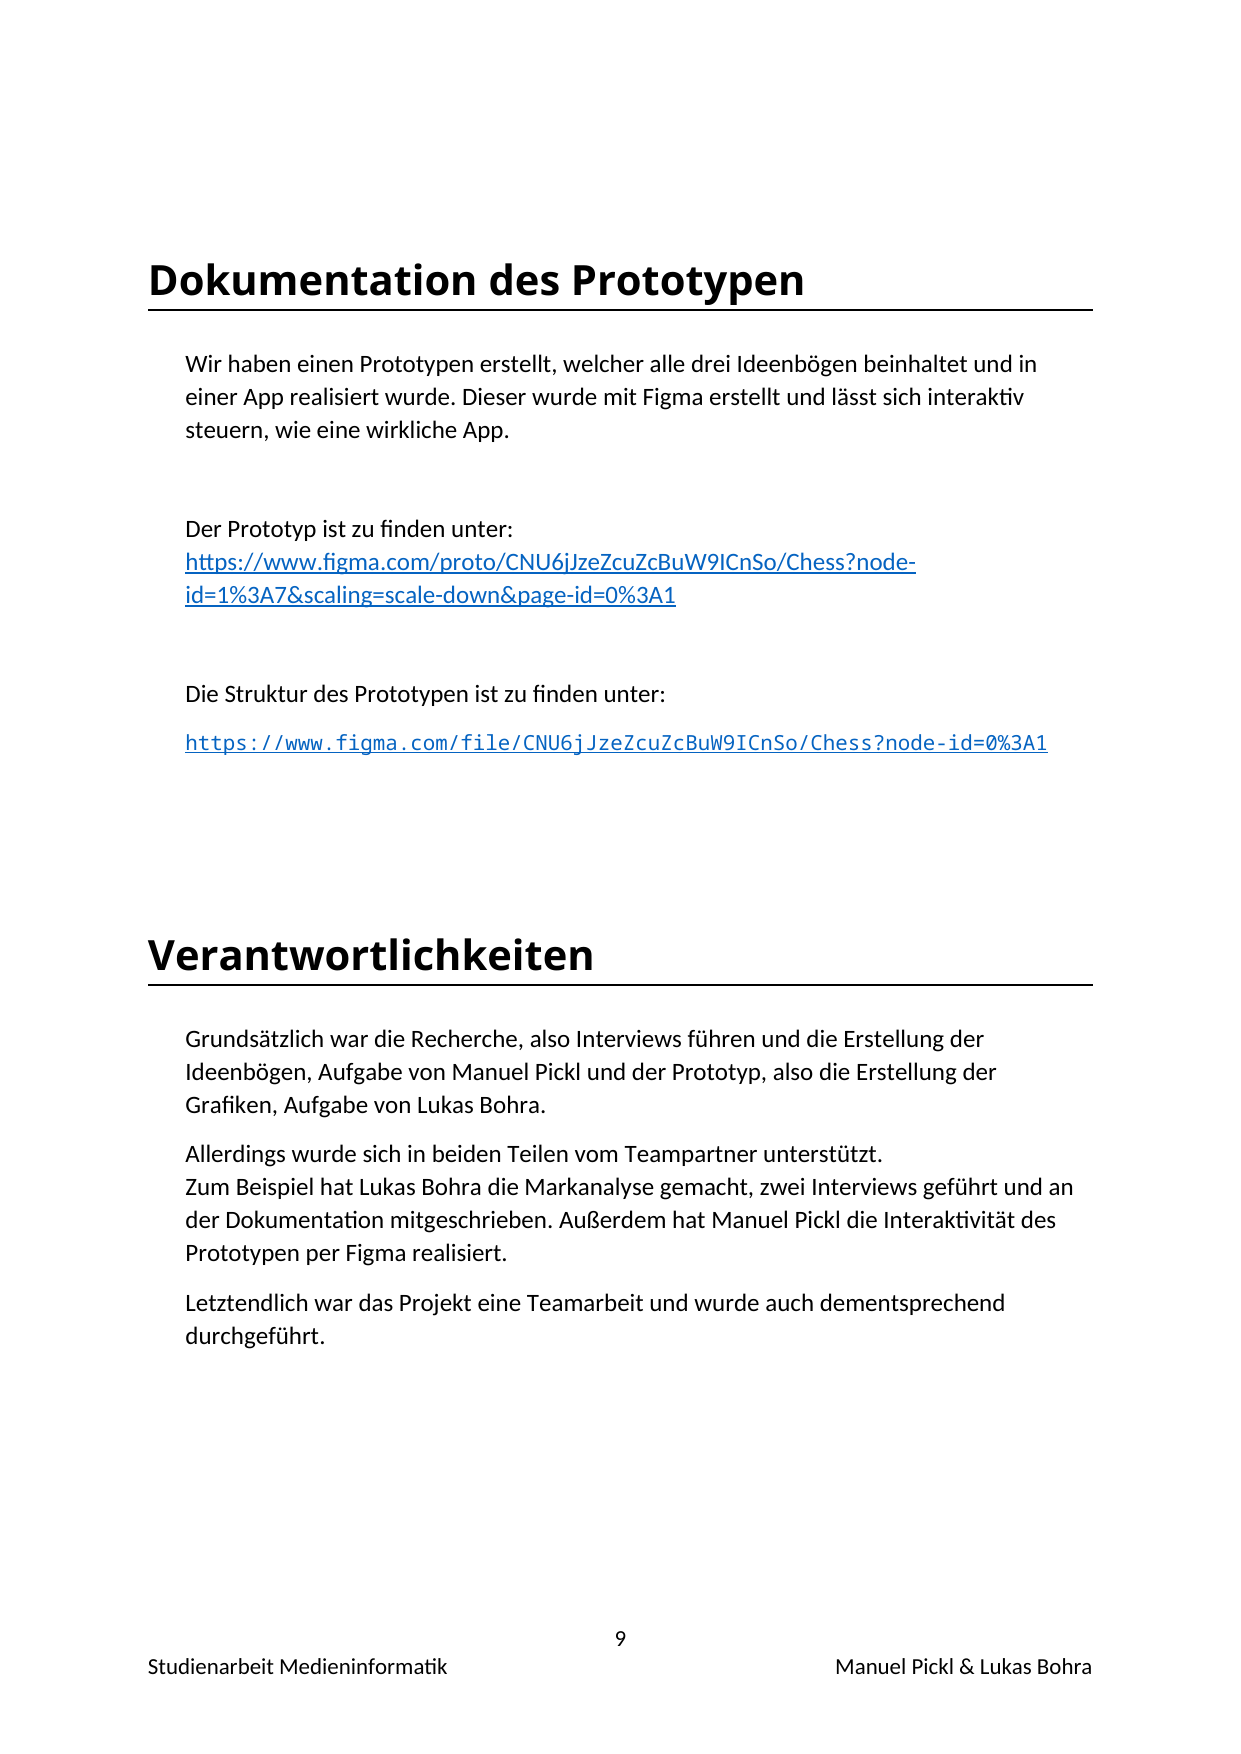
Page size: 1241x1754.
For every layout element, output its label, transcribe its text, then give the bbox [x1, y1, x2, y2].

text Wir haben einen Prototypen erstellt, welcher alle drei Ideenbögen beinhaltet und in einer App realisiert wurde. Dieser wurde mit Figma erstellt und lässt sich interaktiv steuern, wie eine wirkliche App. [185, 315, 1093, 445]
text Letztendlich war das Projekt eine Teamarbeit und wurde auch dementsprechend durchgeführt. [185, 1287, 1093, 1350]
text Grundsätzlich war die Recherche, also Interviews führen und die Erstellung der Ideenbögen, Aufgabe von Manuel Pickl und der Prototyp, also die Erstellung der Grafiken, Aufgabe von Lukas Bohra. [185, 990, 1093, 1119]
text Allerdings wurde sich in beiden Teilen vom Teampartner unterstützt. Zum Beispiel hat Lukas Bohra die Markanalyse gemacht, zwei Interviews geführt und an der Dokumentation mitgeschrieben. Außerdem hat Manuel Pickl die Interaktivität des Prototypen per Figma realisiert. [185, 1139, 1093, 1268]
text Die Struktur des Prototypen ist zu finden unter: [185, 678, 1093, 709]
subtitle Verantwortlichkeiten [148, 925, 1093, 984]
text Der Prototyp ist zu finden unter: https://www.figma.com/proto/CNU6jJzeZcuZcBuW9ICnSo/Chess?node-id=1%3A7&scaling=scale-down&page-id=0%3A1 [185, 513, 1093, 610]
text https://www.figma.com/file/CNU6jJzeZcuZcBuW9ICnSo/Chess?node-id=0%3A1 [185, 728, 1093, 756]
subtitle Dokumentation des Prototypen [148, 251, 1093, 309]
